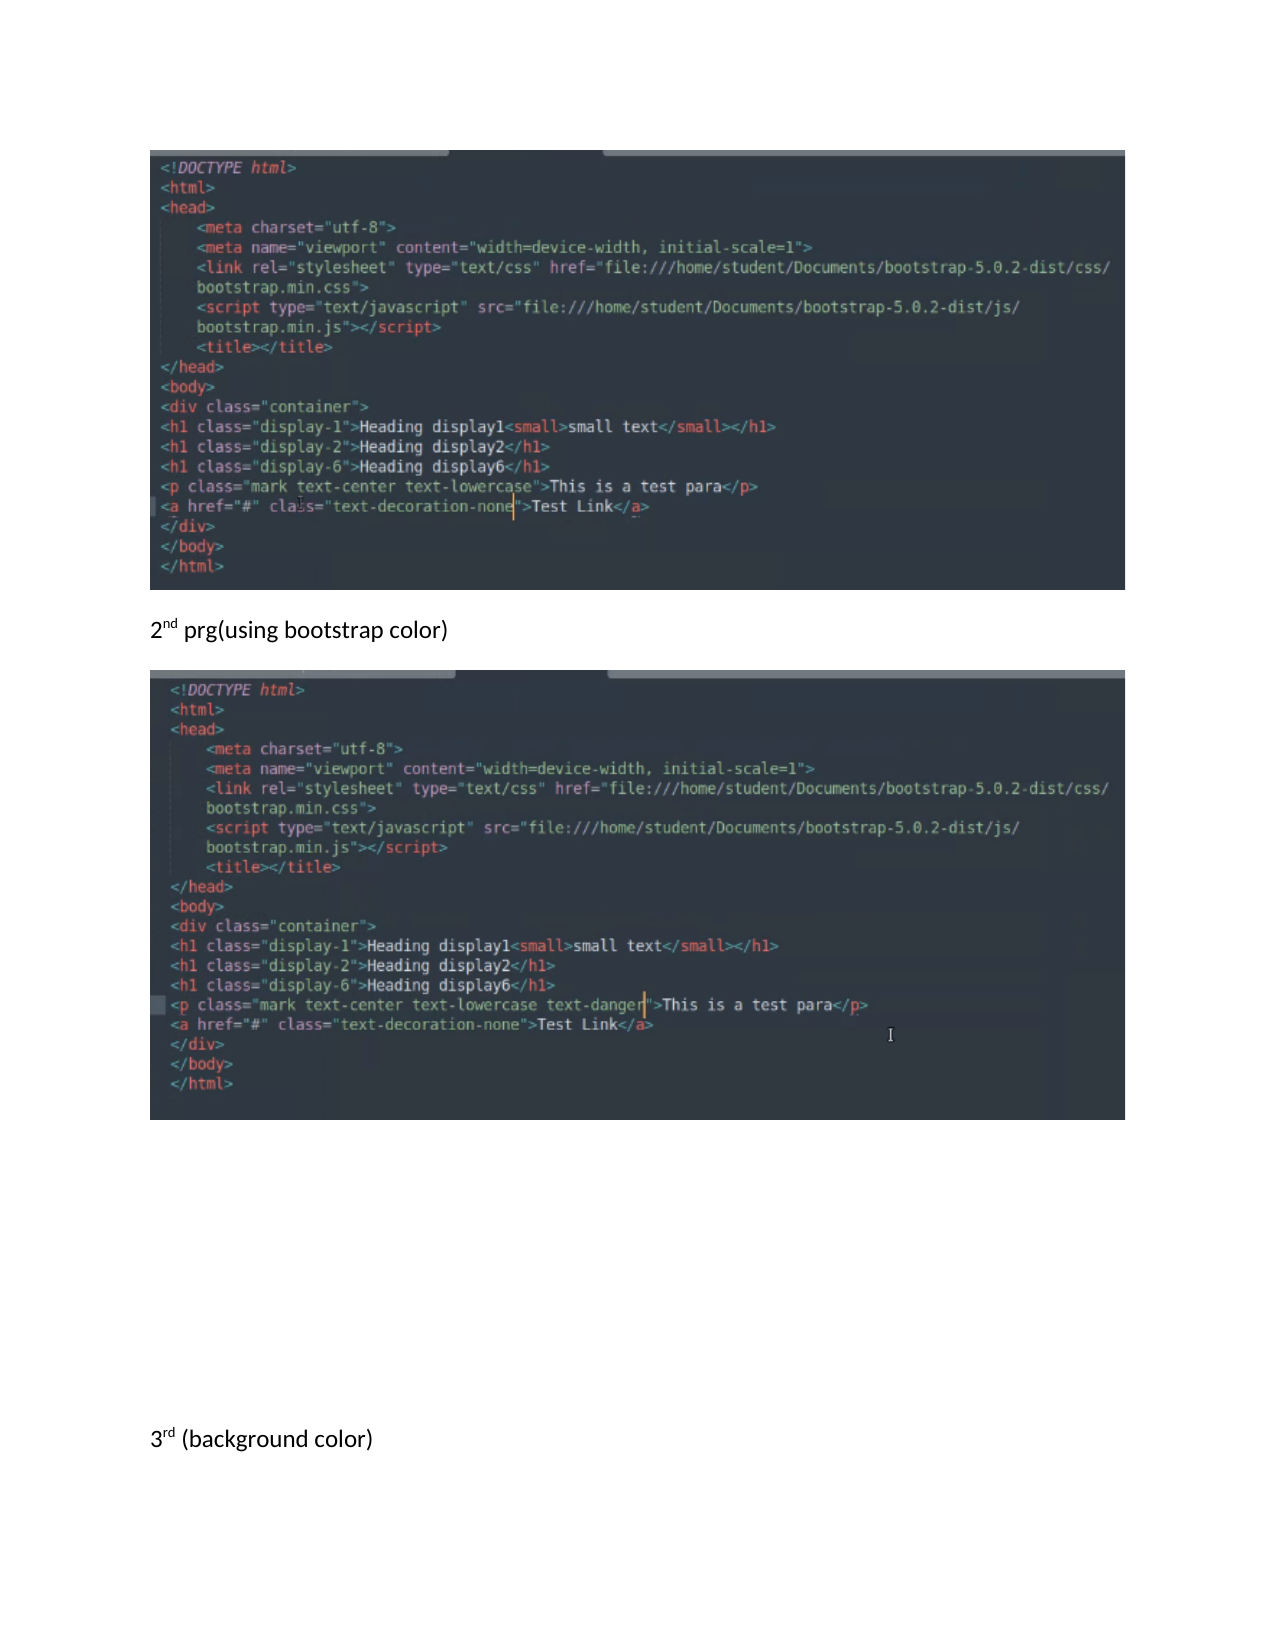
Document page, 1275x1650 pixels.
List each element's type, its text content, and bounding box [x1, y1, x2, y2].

text 3rd (background color) [150, 1423, 1125, 1454]
text 2nd prg(using bootstrap color) [150, 615, 1125, 645]
picture [150, 150, 1125, 590]
picture [150, 670, 1125, 1120]
